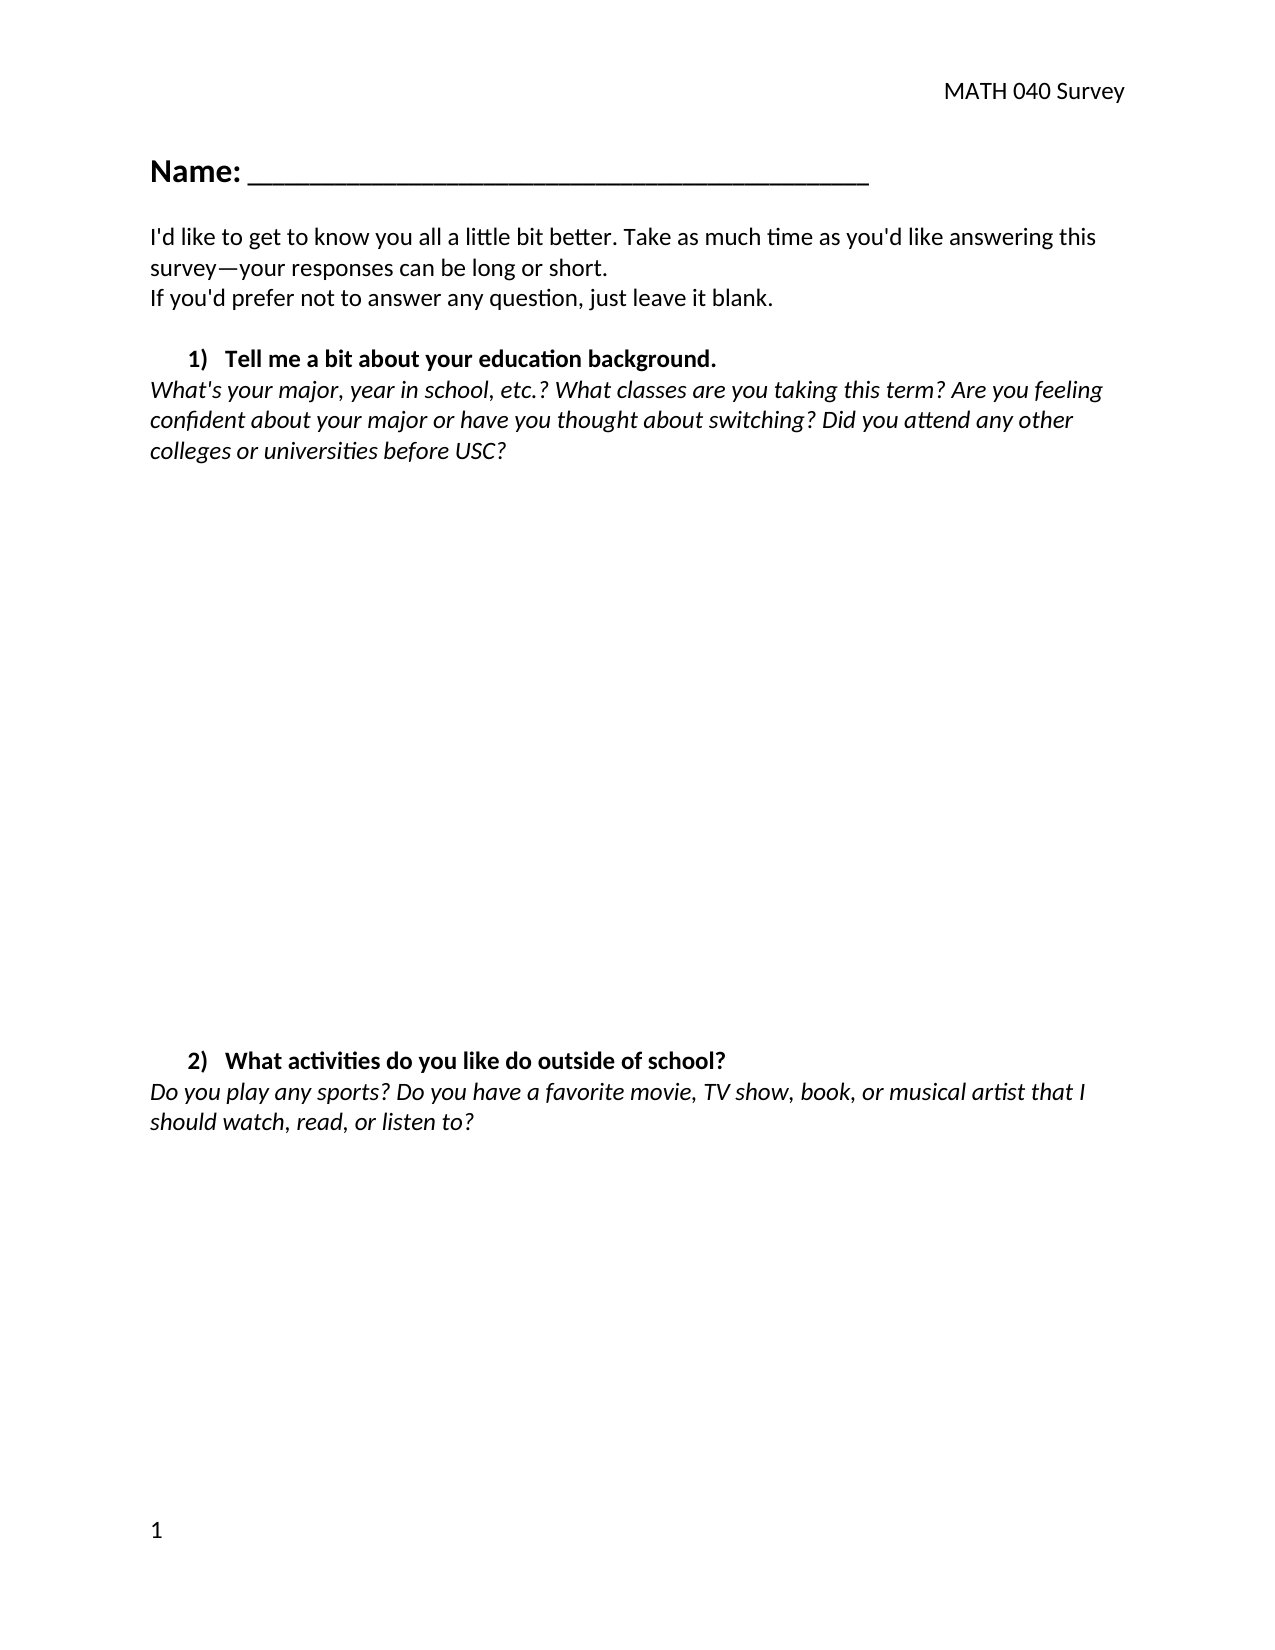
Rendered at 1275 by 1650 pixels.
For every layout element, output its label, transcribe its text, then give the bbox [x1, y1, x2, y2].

text Do you play any sports? Do you have a favorite movie, TV show, book, or musical artist that I should watch, read, or listen to? [150, 1076, 1125, 1137]
list Tell me a bit about your education background. [187, 343, 1125, 374]
list What activities do you like do outside of school? [187, 1045, 1125, 1076]
text What's your major, year in school, etc.? What classes are you taking this term? Are you feeling confident about your major or have you thought about switching? Did you attend any other colleges or universities before USC? [150, 374, 1125, 465]
text If you'd prefer not to answer any question, just leave it blank. [150, 282, 1125, 313]
text I'd like to get to know you all a little bit better. Take as much time as you'd like answering this survey—your responses can be long or short. [150, 221, 1125, 282]
text Name: __________________________________________________ [150, 150, 1125, 191]
